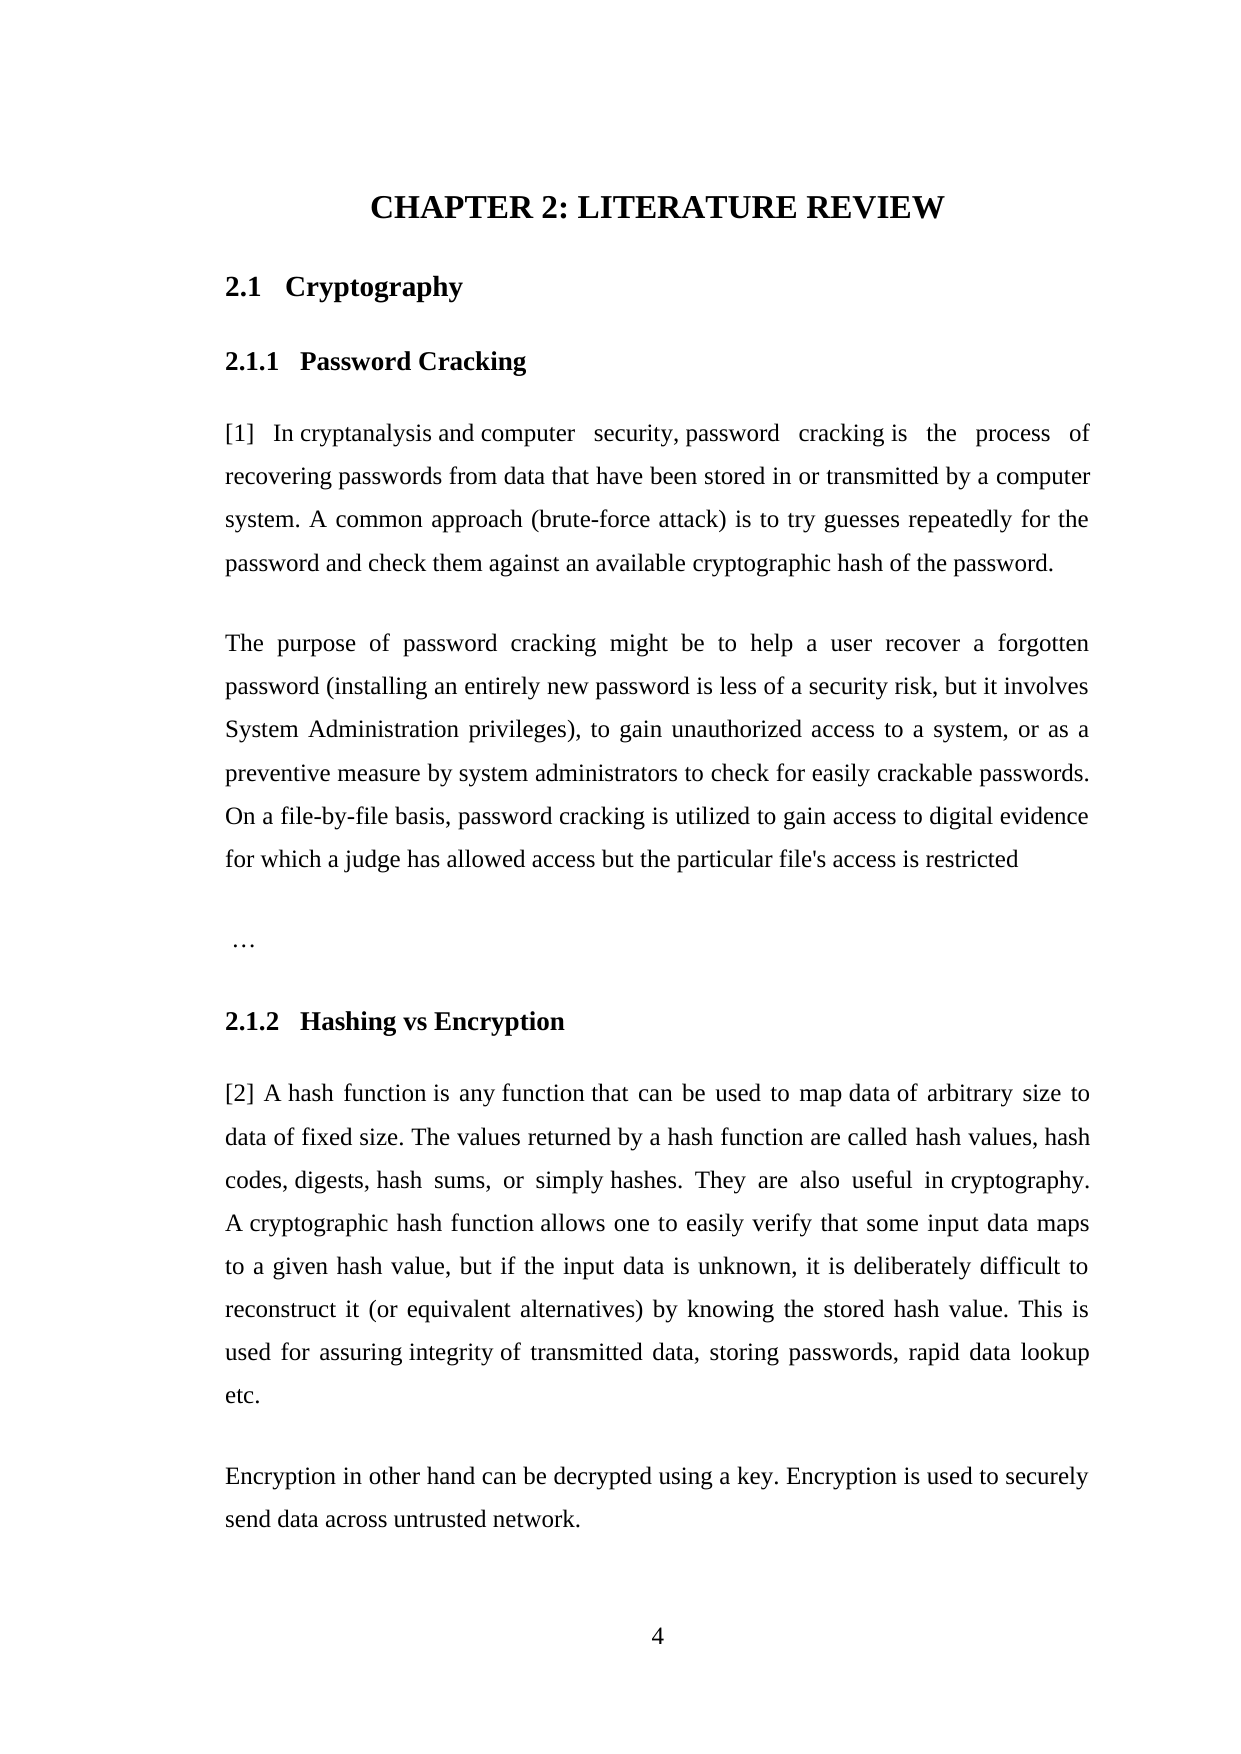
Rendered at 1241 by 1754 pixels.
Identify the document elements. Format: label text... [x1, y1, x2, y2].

subtitle Hashing vs Encryption [225, 1005, 1090, 1036]
subtitle Password Cracking [225, 345, 1090, 376]
text [2] A hash function is any function that can be used to map data of arbitrary size to data of fixed size. The values returned by a hash function are called hash values, hash codes, digests, hash sums, or simply hashes. They are also useful in cryptography. A cryptographic hash function allows one to easily verify that some input data maps to a given hash value, but if the input data is unknown, it is deliberately difficult to reconstruct it (or equivalent alternatives) by knowing the stored hash value. This is used for assuring integrity of transmitted data, storing passwords, rapid data lookup etc. [225, 1078, 1090, 1409]
text [1] In cryptanalysis and computer security, password cracking is the process of recovering passwords from data that have been stored in or transmitted by a computer system. A common approach (brute-force attack) is to try guesses repeatedly for the password and check them against an available cryptographic hash of the password. [225, 418, 1090, 576]
text The purpose of password cracking might be to help a user recover a forgotten password (installing an entirely new password is less of a security risk, but it involves System Administration privileges), to gain unauthorized access to a system, or as a preventive measure by system administrators to check for easily crackable passwords. On a file-by-file basis, password cracking is utilized to gain access to digital evidence for which a judge has allowed access but the particular file's access is restricted [225, 628, 1090, 873]
subtitle Cryptography [225, 269, 1090, 303]
subtitle LITERATURE REVIEW [225, 187, 1090, 226]
text … [225, 924, 1090, 953]
text Encryption in other hand can be decrypted using a key. Encryption is used to securely send data across untrusted network. [225, 1461, 1090, 1533]
